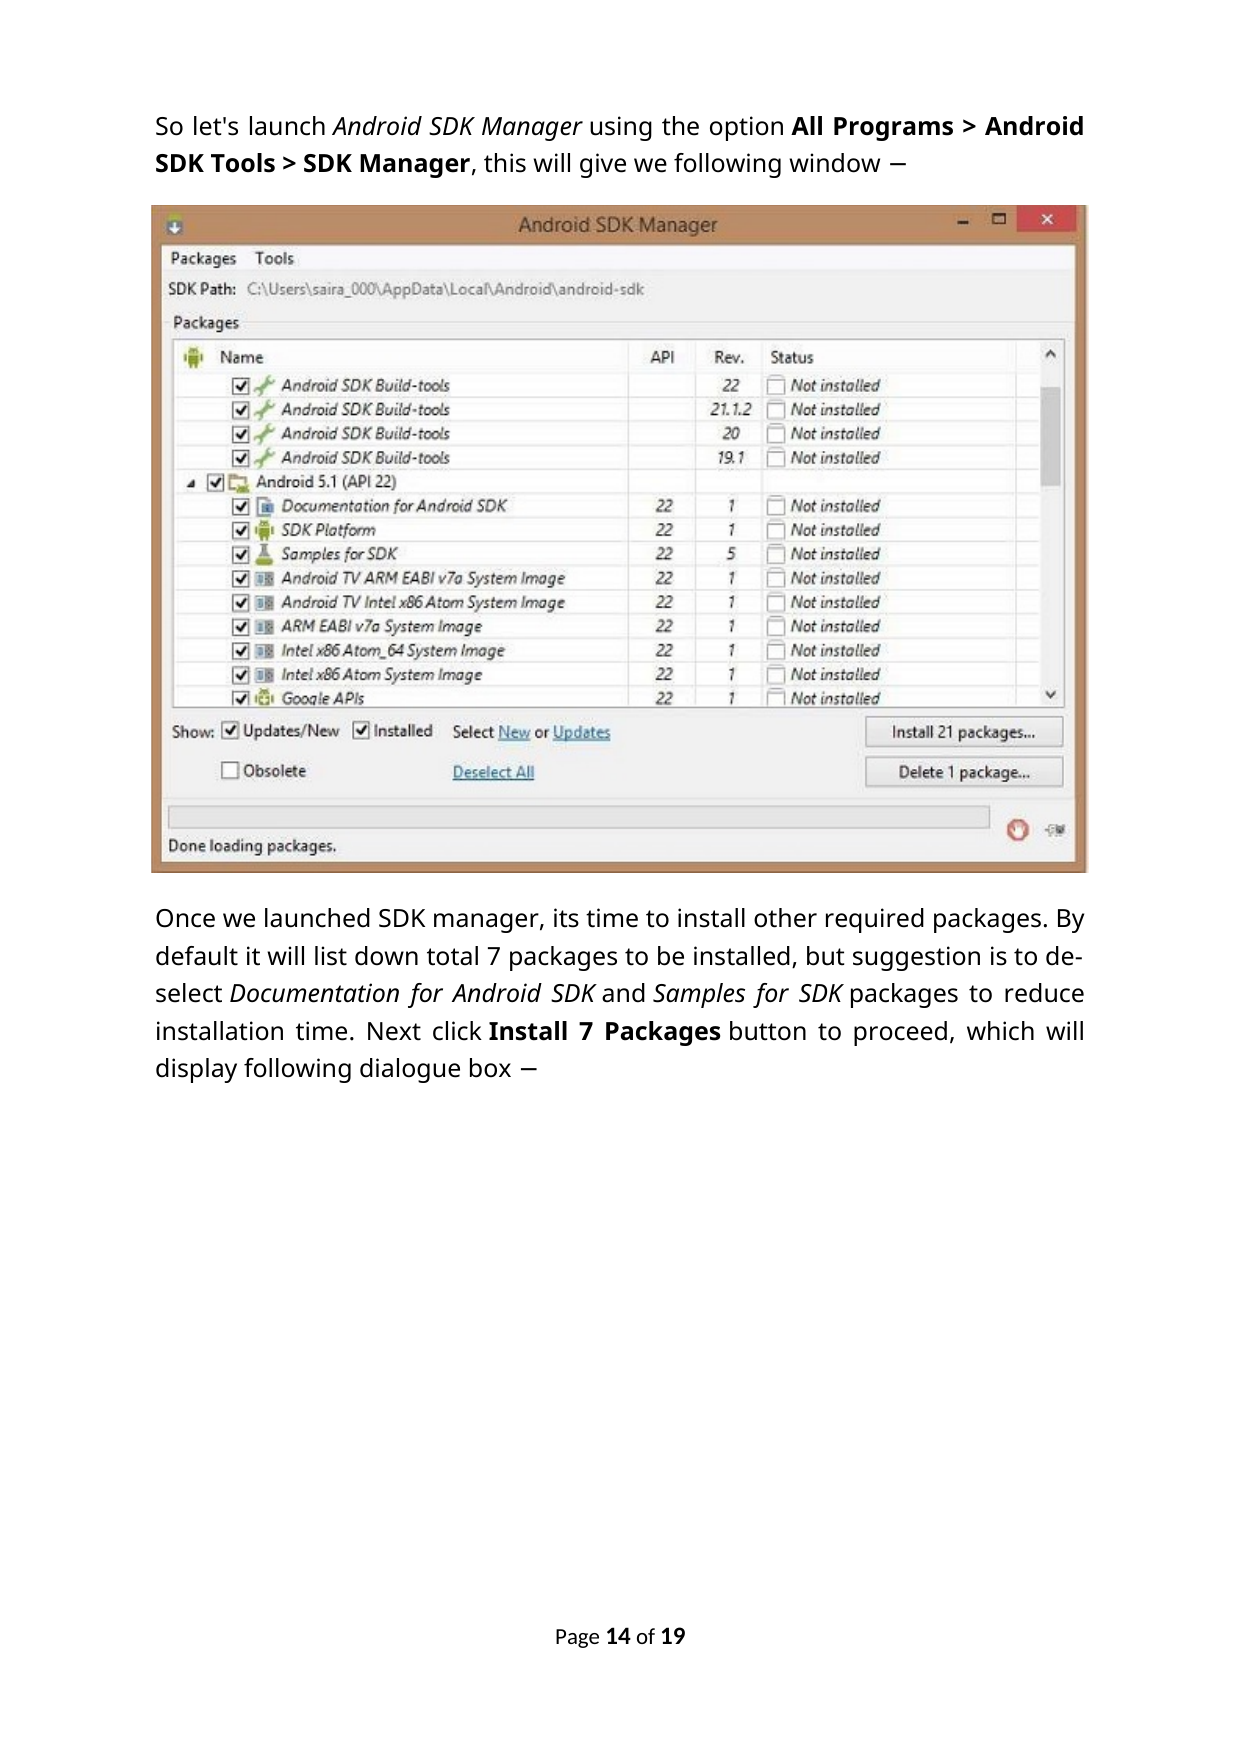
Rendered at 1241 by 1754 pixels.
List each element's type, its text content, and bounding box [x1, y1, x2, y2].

text So let's launch Android SDK Manager using the option All Programs > Android SDK Tools > SDK Manager, this will give we following window − [155, 105, 1085, 180]
text Once we launched SDK manager, its time to install other required packages. By default it will list down total 7 packages to be installed, but suggestion is to de-select Documentation for Android SDK and Samples for SDK packages to reduce installation time. Next click Install 7 Packages button to proceed, which will display following dialogue box − [155, 897, 1085, 1085]
picture [151, 205, 1089, 873]
